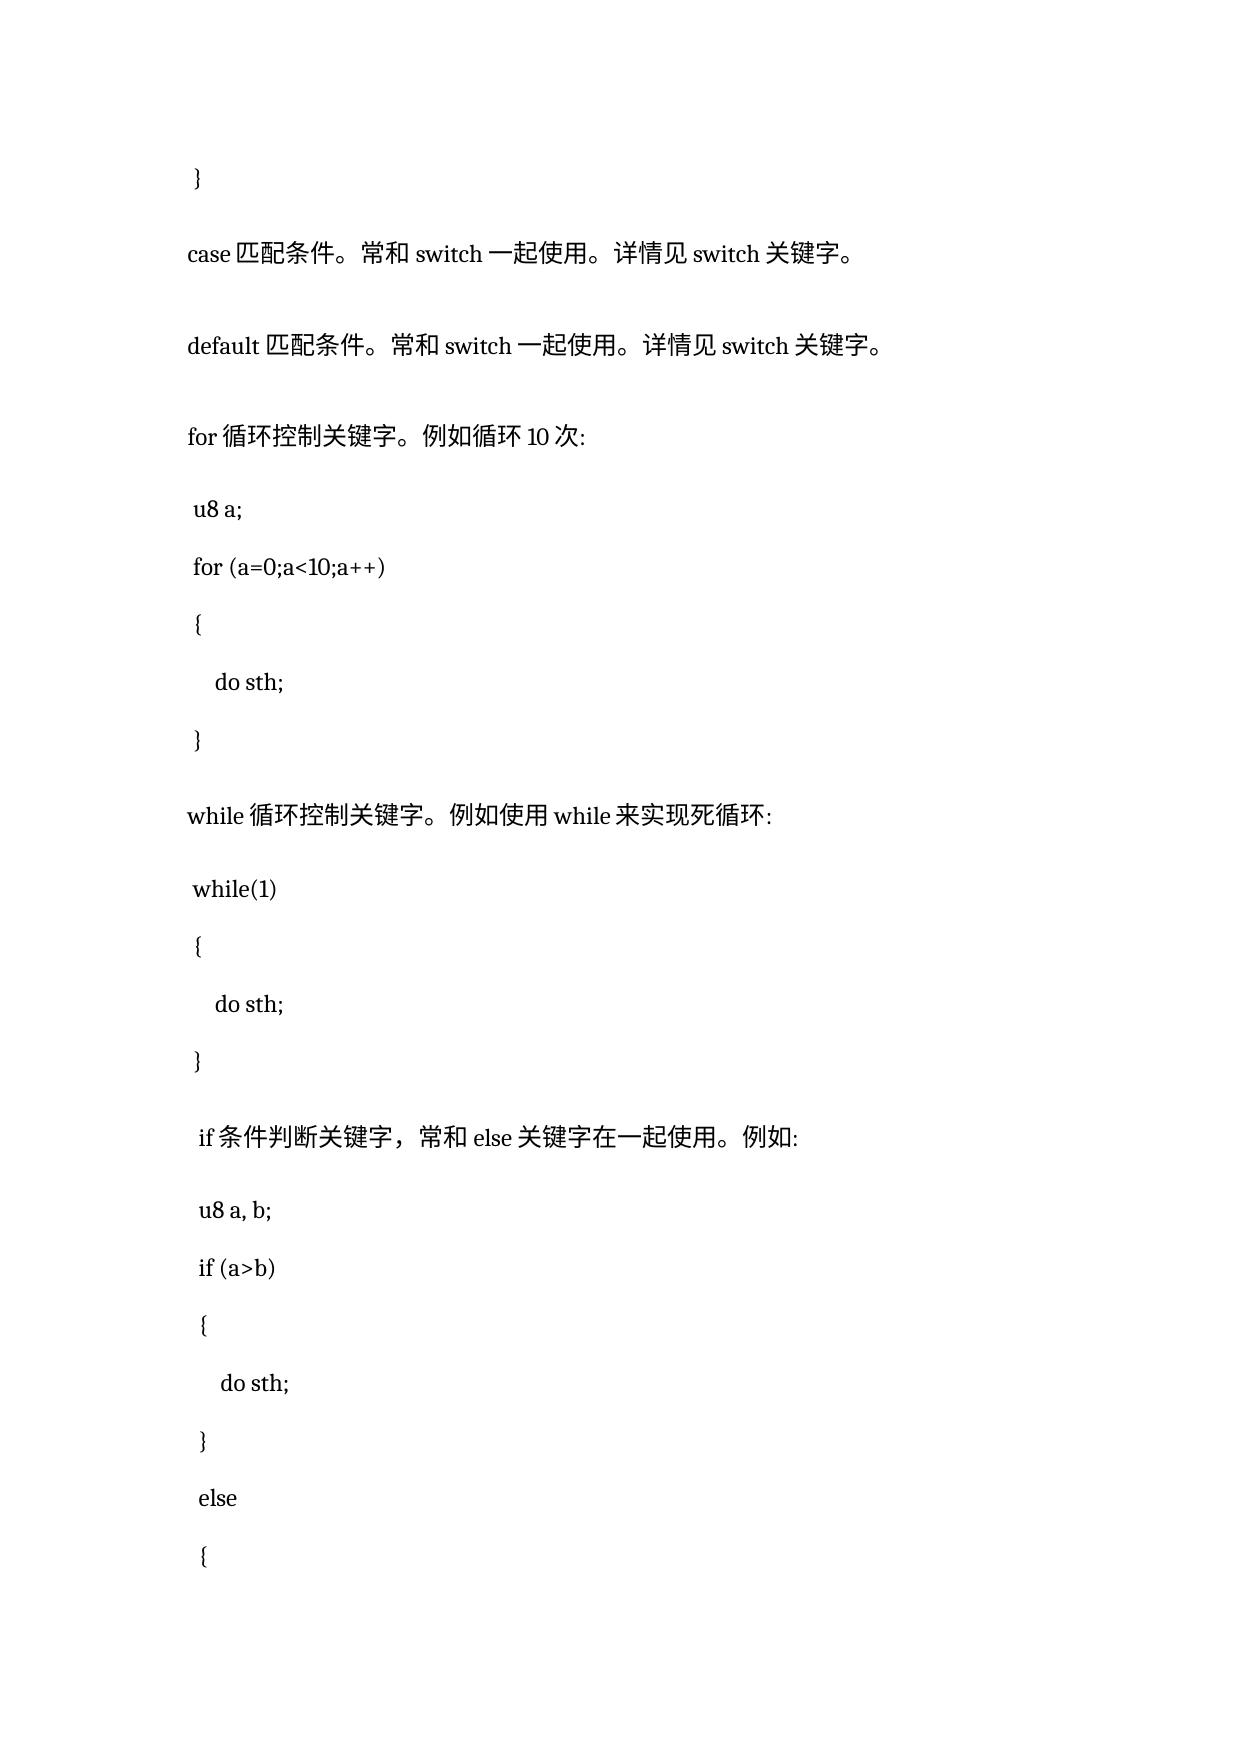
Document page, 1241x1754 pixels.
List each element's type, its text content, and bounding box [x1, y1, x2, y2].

text default匹配条件。常和switch一起使用。详情见switch关键字。 [187, 311, 1053, 376]
text do sth; [187, 1367, 1053, 1399]
text while循环控制关键字。例如使用while来实现死循环: [187, 781, 1053, 846]
text while(1) [187, 873, 1053, 905]
text } [187, 1425, 1053, 1457]
text do sth; [187, 988, 1053, 1020]
text } [187, 162, 1053, 194]
text u8 a, b; [187, 1194, 1053, 1227]
text u8 a; [187, 493, 1053, 526]
text { [187, 608, 1053, 641]
text do sth; [187, 666, 1053, 699]
text case匹配条件。常和switch一起使用。详情见switch关键字。 [187, 219, 1053, 284]
text } [187, 1045, 1053, 1078]
text { [187, 1540, 1053, 1572]
text } [187, 724, 1053, 756]
text if (a>b) [187, 1252, 1053, 1284]
text { [187, 1309, 1053, 1342]
text for (a=0;a<10;a++) [187, 551, 1053, 583]
text for循环控制关键字。例如循环10次: [187, 402, 1053, 467]
text if条件判断关键字，常和else关键字在一起使用。例如: [187, 1103, 1053, 1168]
text else [187, 1482, 1053, 1515]
text { [187, 930, 1053, 963]
